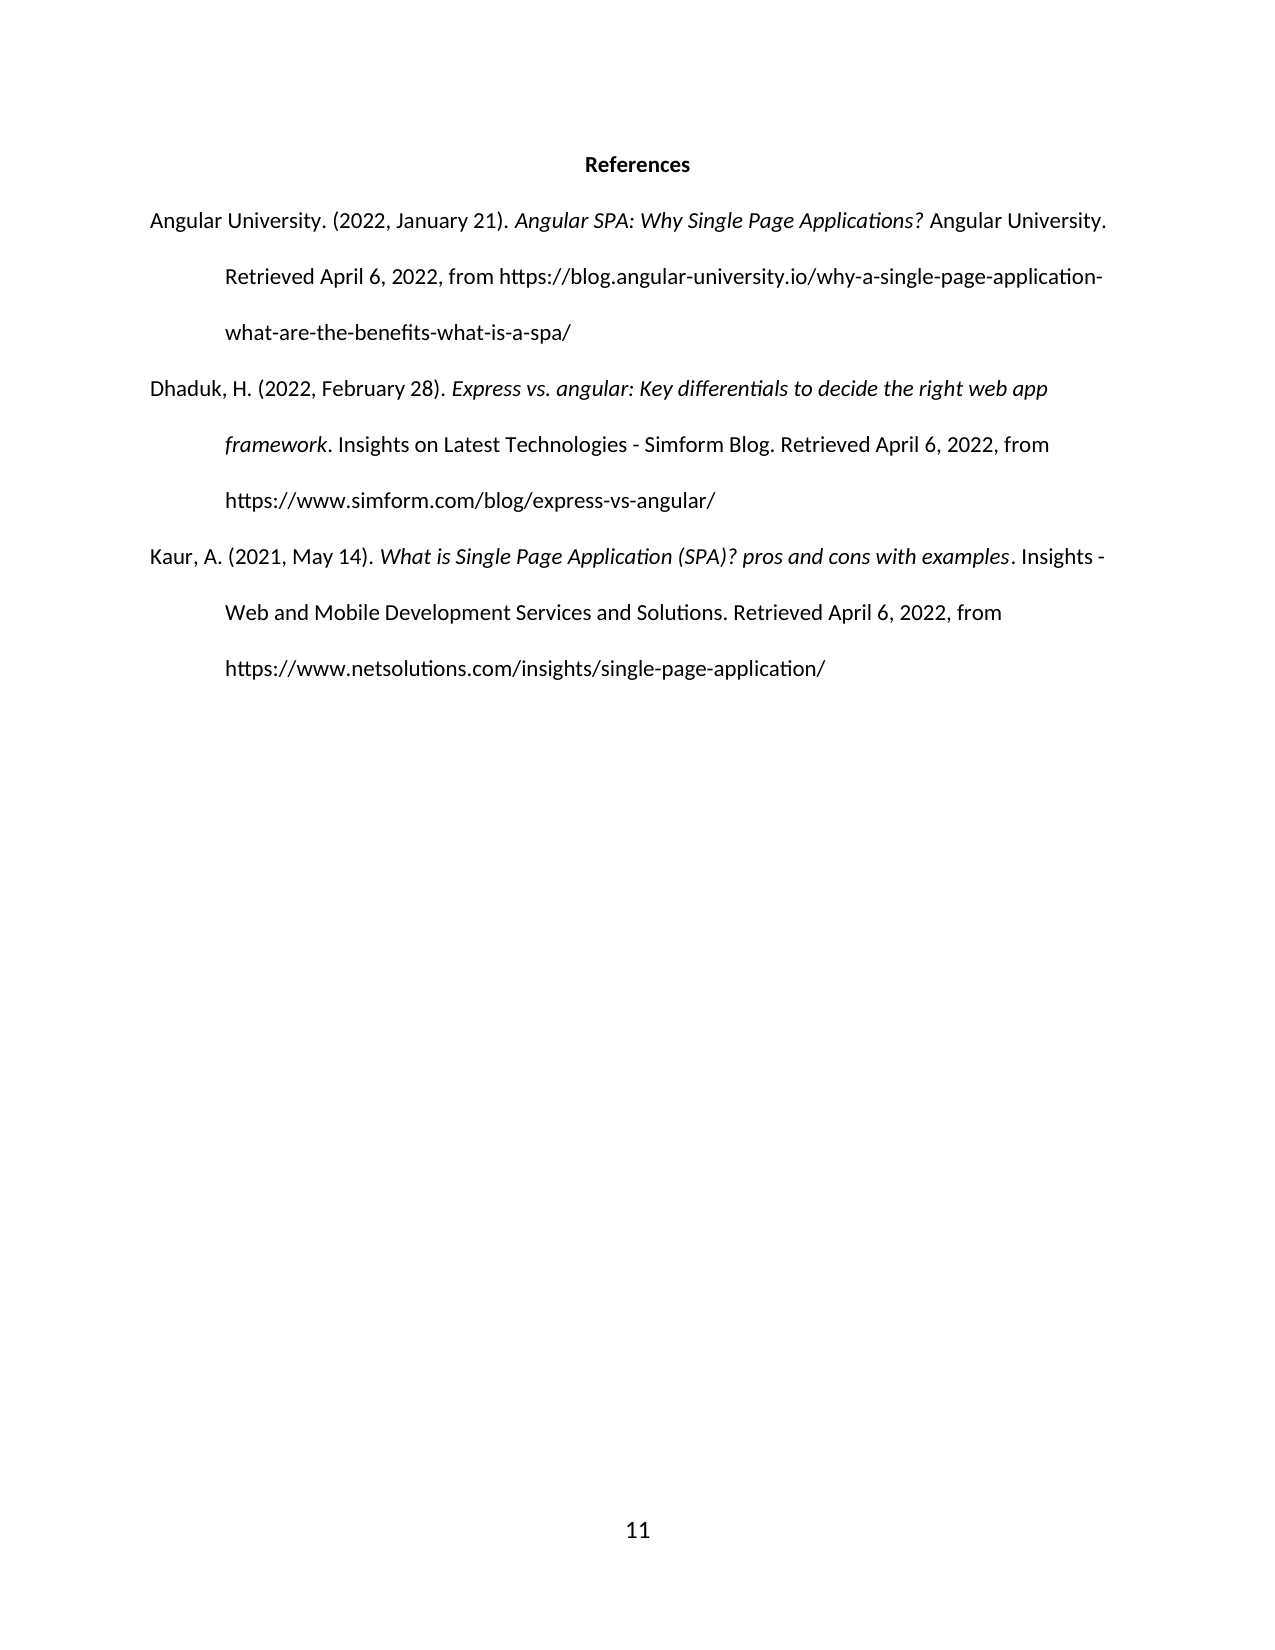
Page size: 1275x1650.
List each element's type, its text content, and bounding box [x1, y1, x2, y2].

text References [150, 150, 1125, 178]
text Kaur, A. (2021, May 14). What is Single Page Application (SPA)? pros and cons with examples. Insights - Web and Mobile Development Services and Solutions. Retrieved April 6, 2022, from https://www.netsolutions.com/insights/single-page-application/ [150, 542, 1125, 682]
text Dhaduk, H. (2022, February 28). Express vs. angular: Key differentials to decide the right web app framework. Insights on Latest Technologies - Simform Blog. Retrieved April 6, 2022, from https://www.simform.com/blog/express-vs-angular/ [150, 374, 1125, 514]
text Angular University. (2022, January 21). Angular SPA: Why Single Page Applications? Angular University. Retrieved April 6, 2022, from https://blog.angular-university.io/why-a-single-page-application-what-are-the-benefits-what-is-a-spa/ [150, 206, 1125, 346]
